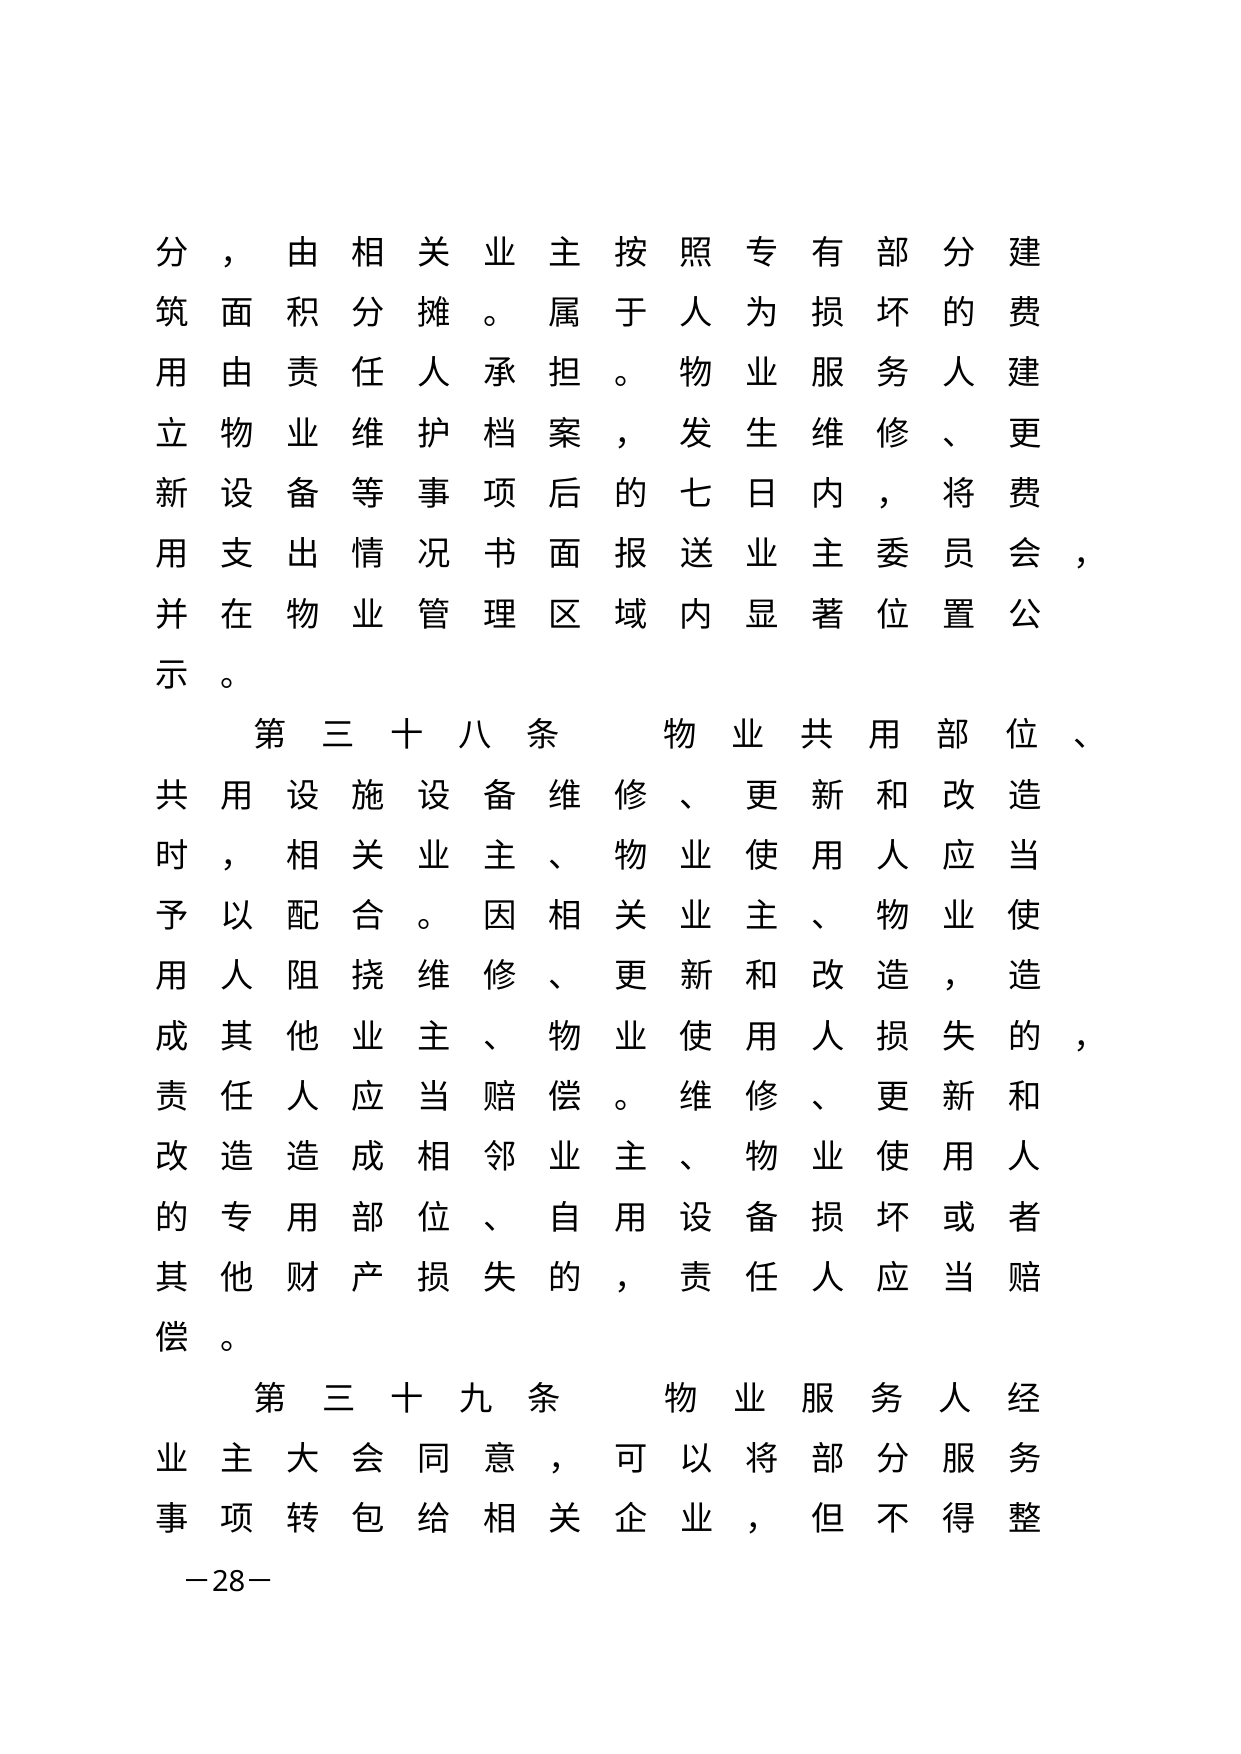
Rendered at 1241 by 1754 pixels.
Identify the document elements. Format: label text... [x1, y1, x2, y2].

text 第三十八条 物业共用部位、共用设施设备维修、更新和改造时，相关业主、物业使用人应当予以配合。因相关业主、物业使用人阻挠维修、更新和改造，造成其他业主、物业使用人损失的，责任人应当赔偿。维修、更新和改造造成相邻业主、物业使用人的专用部位、自用设备损坏或者其他财产损失的，责任人应当赔偿。 [155, 702, 1073, 1365]
text 第三十九条 物业服务人经业主大会同意，可以将部分服务事项转包给相关企业，但不得整体转包、转让，或者将全部物业服务支解后分别转委托给第三人。 [155, 1365, 1073, 1546]
